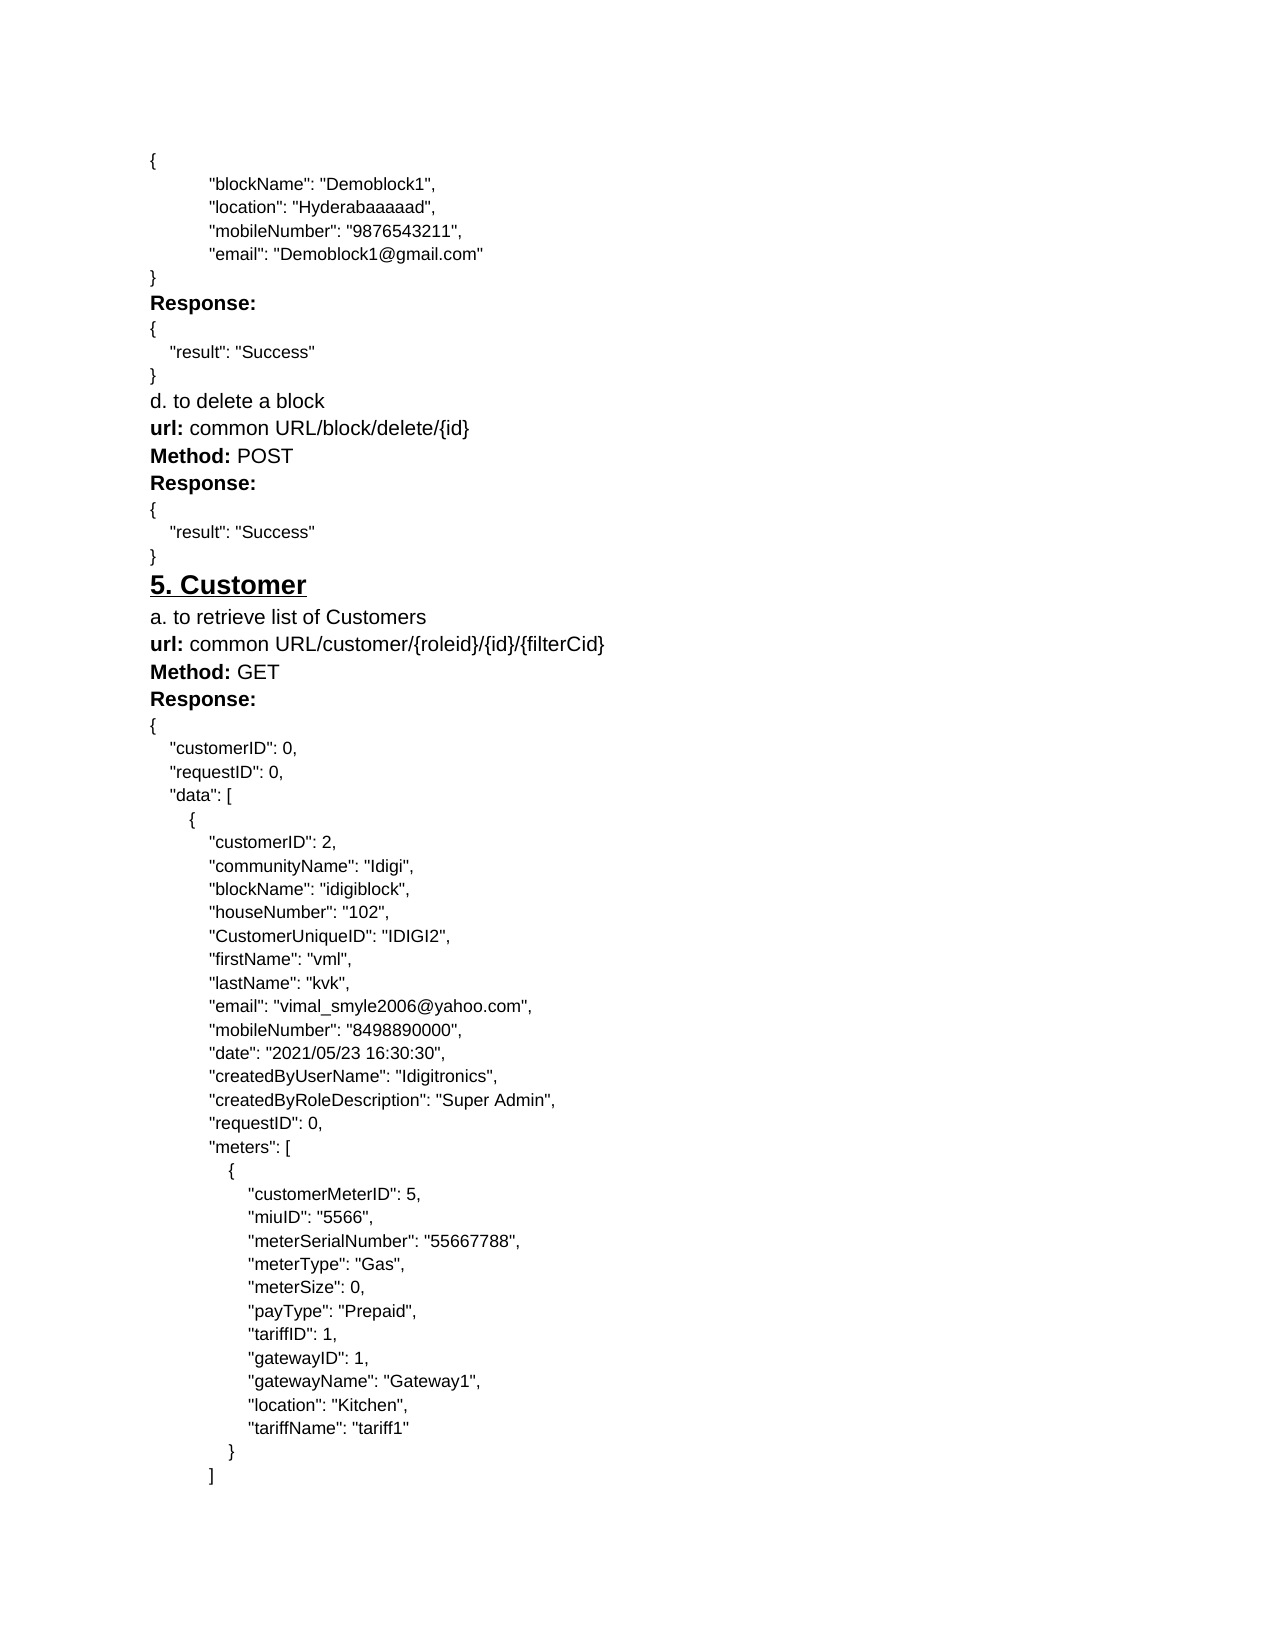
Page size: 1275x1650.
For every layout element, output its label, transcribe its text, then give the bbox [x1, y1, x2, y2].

text } [150, 1441, 1125, 1462]
text "data": [ [150, 785, 1125, 805]
text "result": "Success" [150, 342, 1125, 362]
text "customerID": 0, [150, 738, 1125, 758]
text "lastName": "kvk", [150, 972, 1125, 993]
text "mobileNumber": "9876543211", [150, 220, 1125, 241]
text url: common URL/customer/{roleid}/{id}/{filterCid} [150, 632, 1125, 656]
text "gatewayID": 1, [150, 1347, 1125, 1368]
text Response: [150, 687, 1125, 711]
text "tariffName": "tariff1" [150, 1418, 1125, 1438]
text ] [150, 1465, 1125, 1485]
text "firstName": "vml", [150, 949, 1125, 969]
text "date": "2021/05/23 16:30:30", [150, 1043, 1125, 1063]
text "blockName": "idigiblock", [150, 879, 1125, 899]
text Response: [150, 471, 1125, 495]
text "location": "Kitchen", [150, 1394, 1125, 1415]
text "location": "Hyderabaaaaad", [150, 197, 1125, 217]
text } [150, 545, 1125, 566]
text "mobileNumber": "8498890000", [150, 1019, 1125, 1040]
text "blockName": "Demoblock1", [150, 173, 1125, 194]
text Response: [150, 291, 1125, 314]
text "meters": [ [150, 1137, 1125, 1157]
text { [150, 1160, 1125, 1180]
text } [150, 267, 1125, 288]
text { [150, 498, 1125, 519]
text "customerID": 2, [150, 832, 1125, 852]
text "communityName": "Idigi", [150, 855, 1125, 876]
text Method: GET [150, 660, 1125, 684]
text d. to delete a block [150, 388, 1125, 412]
text "requestID": 0, [150, 1113, 1125, 1133]
text { [150, 715, 1125, 735]
text url: common URL/block/delete/{id} [150, 416, 1125, 440]
text "tariffID": 1, [150, 1324, 1125, 1344]
text "miuID": "5566", [150, 1207, 1125, 1227]
text "createdByUserName": "Idigitronics", [150, 1066, 1125, 1087]
text "meterSize": 0, [150, 1277, 1125, 1298]
text "meterType": "Gas", [150, 1254, 1125, 1274]
text "meterSerialNumber": "55667788", [150, 1230, 1125, 1251]
text "payType": "Prepaid", [150, 1301, 1125, 1321]
text { [150, 318, 1125, 338]
text { [150, 808, 1125, 829]
text "gatewayName": "Gateway1", [150, 1371, 1125, 1391]
text "requestID": 0, [150, 762, 1125, 782]
text "CustomerUniqueID": "IDIGI2", [150, 926, 1125, 946]
text "customerMeterID": 5, [150, 1183, 1125, 1204]
text "createdByRoleDescription": "Super Admin", [150, 1090, 1125, 1110]
text "email": "Demoblock1@gmail.com" [150, 244, 1125, 264]
text a. to retrieve list of Customers [150, 605, 1125, 629]
text { [150, 150, 1125, 170]
text "email": "vimal_smyle2006@yahoo.com", [150, 996, 1125, 1016]
text Method: POST [150, 443, 1125, 467]
text 5. Customer [150, 569, 1125, 600]
text "houseNumber": "102", [150, 902, 1125, 923]
text "result": "Success" [150, 522, 1125, 542]
text } [150, 365, 1125, 385]
